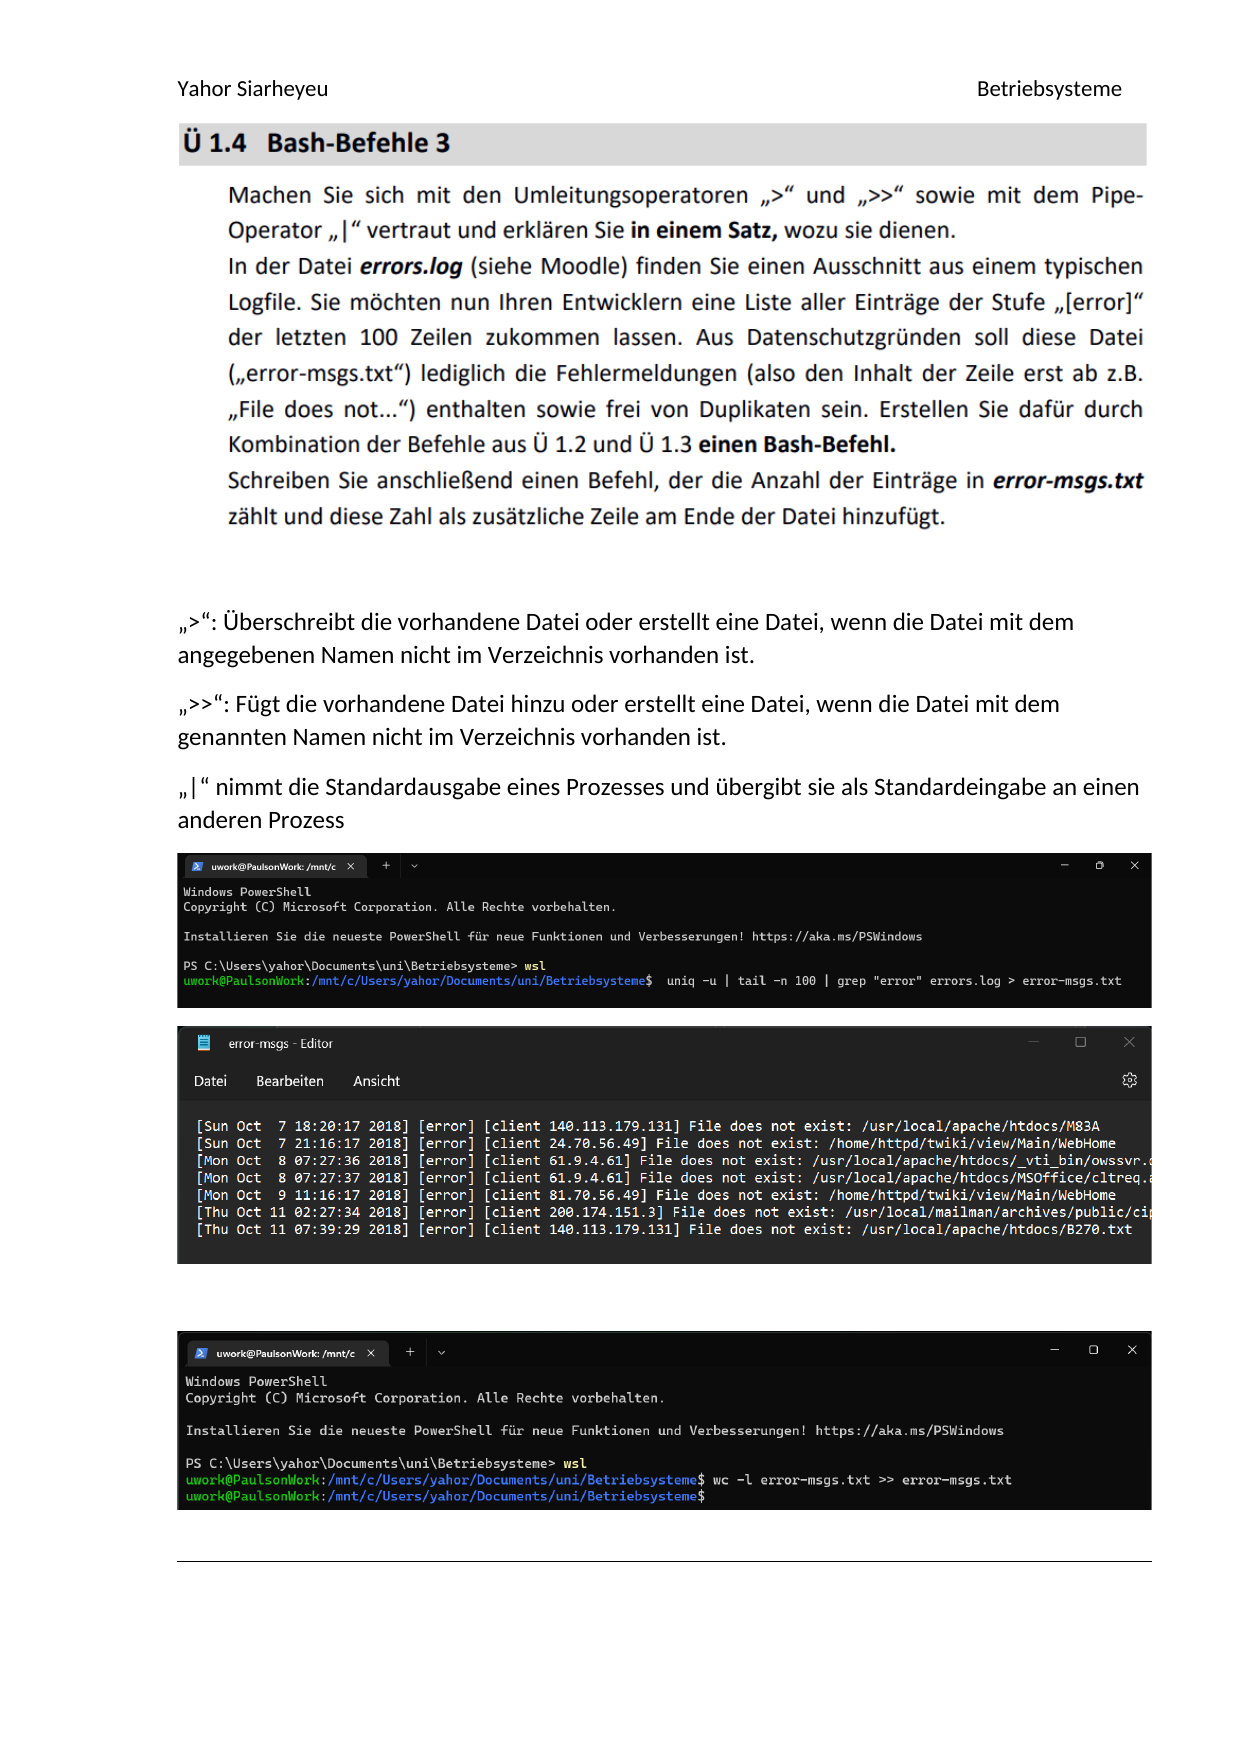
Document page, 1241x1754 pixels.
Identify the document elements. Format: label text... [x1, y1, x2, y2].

text „>“: Überschreibt die vorhandene Datei oder erstellt eine Datei, wenn die Datei mit dem angegebenen Namen nicht im Verzeichnis vorhanden ist. [177, 606, 1152, 669]
text „|“ nimmt die Standardausgabe eines Prozesses und übergibt sie als Standardeingabe an einen anderen Prozess [177, 771, 1152, 834]
picture [177, 1331, 1152, 1510]
picture [177, 853, 1152, 1008]
text „>>“: Fügt die vorhandene Datei hinzu oder erstellt eine Datei, wenn die Datei mit dem genannten Namen nicht im Verzeichnis vorhanden ist. [177, 688, 1152, 752]
picture [177, 1026, 1152, 1264]
